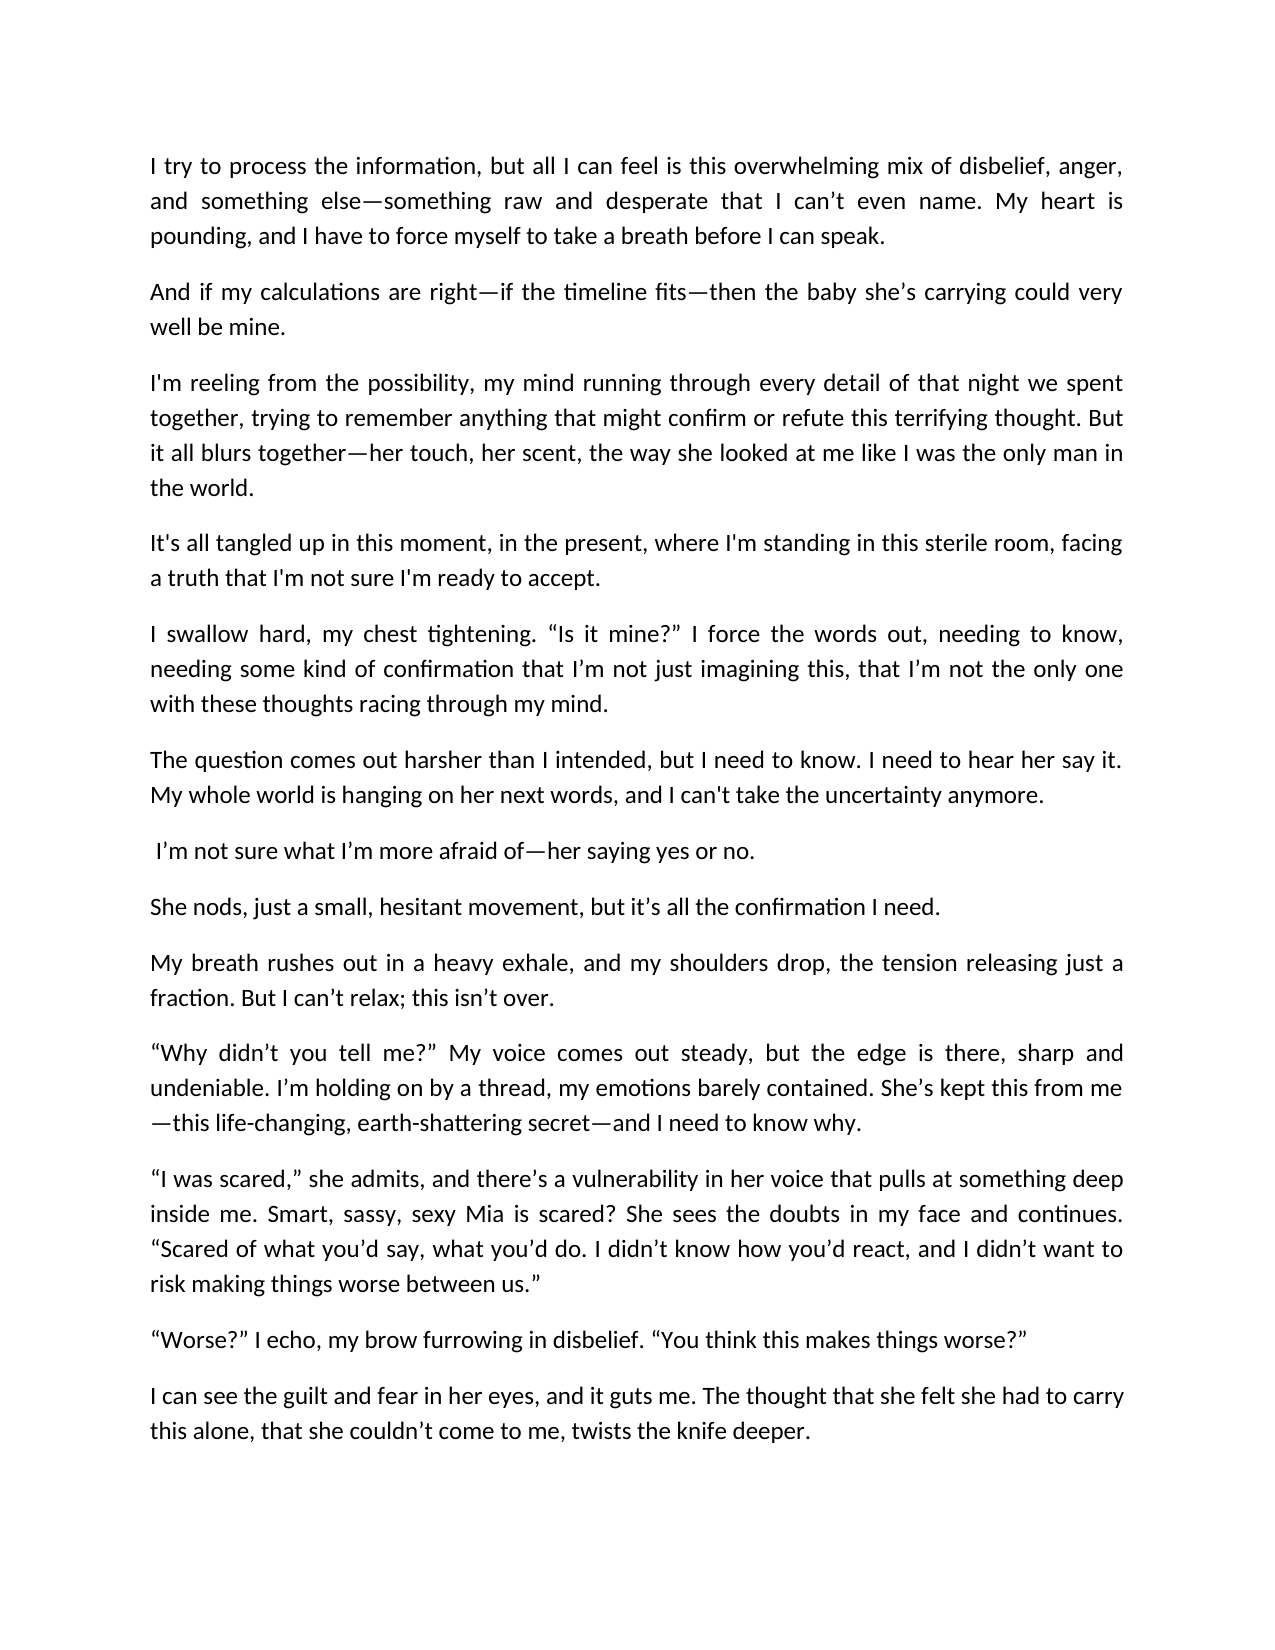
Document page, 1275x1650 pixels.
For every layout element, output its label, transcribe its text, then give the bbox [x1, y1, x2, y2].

text I can see the guilt and fear in her eyes, and it guts me. The thought that she felt she had to carry this alone, that she couldn’t come to me, twists the knife deeper. [150, 1380, 1125, 1446]
text I swallow hard, my chest tightening. “Is it mine?” I force the words out, needing to know, needing some kind of confirmation that I’m not just imagining this, that I’m not the only one with these thoughts racing through my mind. [150, 618, 1125, 719]
text I’m not sure what I’m more afraid of—her saying yes or no. [150, 835, 1125, 866]
text And if my calculations are right—if the timeline fits—then the baby she’s carrying could very well be mine. [150, 276, 1125, 341]
text “I was scared,” she admits, and there’s a vulnerability in her voice that pulls at something deep inside me. Smart, sassy, sexy Mia is scared? She sees the doubts in my face and continues. “Scared of what you’d say, what you’d do. I didn’t know how you’d react, and I didn’t want to risk making things worse between us.” [150, 1163, 1125, 1299]
text “Worse?” I echo, my brow furrowing in disbelief. “You think this makes things worse?” [150, 1324, 1125, 1355]
text I'm reeling from the possibility, my mind running through every detail of that night we spent together, trying to remember anything that might confirm or refute this terrifying thought. But it all blurs together—her touch, her scent, the way she looked at me like I was the only man in the world. [150, 367, 1125, 502]
text “Why didn’t you tell me?” My voice comes out steady, but the edge is there, sharp and undeniable. I’m holding on by a thread, my emotions barely contained. She’s kept this from me—this life-changing, earth-shattering secret—and I need to know why. [150, 1037, 1125, 1138]
text It's all tangled up in this moment, in the present, where I'm standing in this sterile room, facing a truth that I'm not sure I'm ready to accept. [150, 527, 1125, 593]
text The question comes out harsher than I intended, but I need to know. I need to hear her say it. My whole world is hanging on her next words, and I can't take the uncertainty anymore. [150, 744, 1125, 810]
text She nods, just a small, hesitant movement, but it’s all the confirmation I need. [150, 891, 1125, 921]
text I try to process the information, but all I can feel is this overwhelming mix of disbelief, anger, and something else—something raw and desperate that I can’t even name. My heart is pounding, and I have to force myself to take a breath before I can speak. [150, 150, 1125, 251]
text My breath rushes out in a heavy exhale, and my shoulders drop, the tension releasing just a fraction. But I can’t relax; this isn’t over. [150, 947, 1125, 1012]
